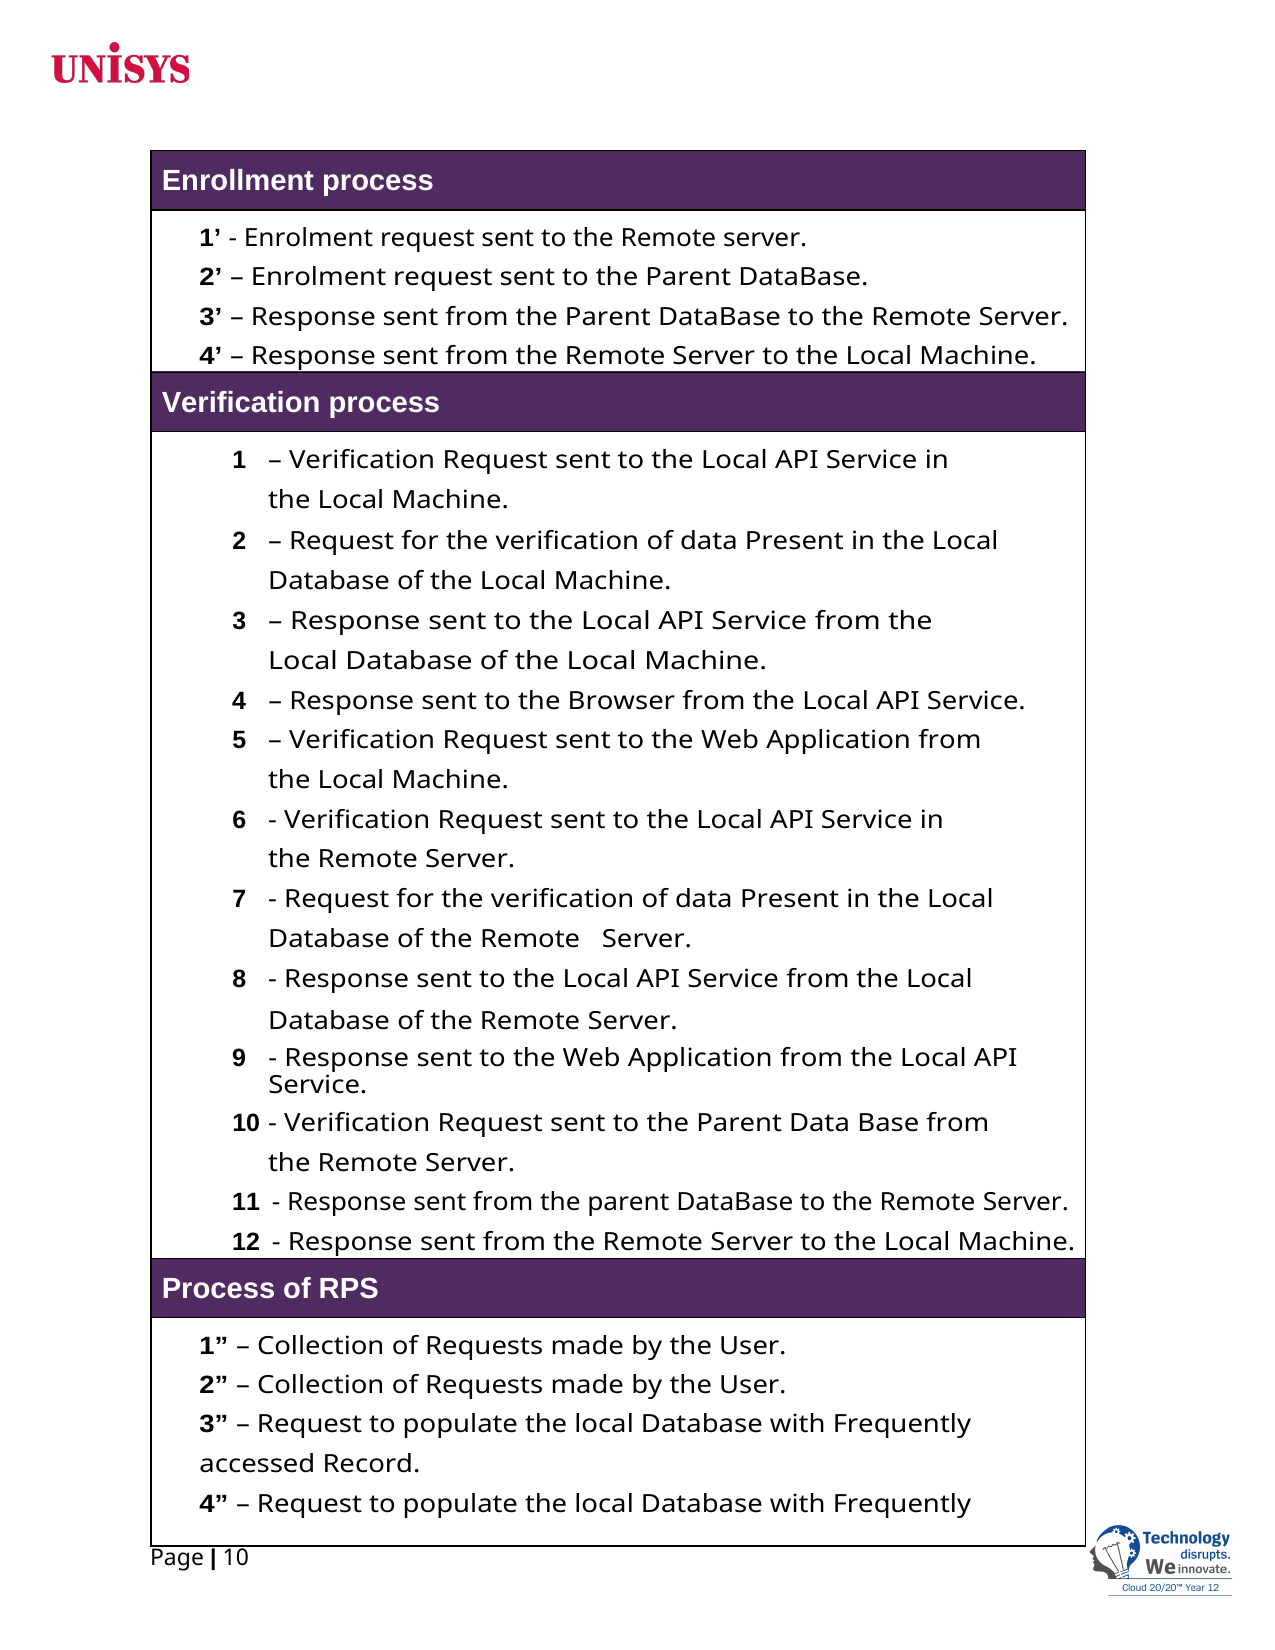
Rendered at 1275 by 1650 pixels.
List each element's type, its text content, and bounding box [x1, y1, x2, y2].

table_header Enrollment process [152, 151, 1085, 209]
table_cell Verification process [152, 373, 1085, 431]
table_cell 1’ - Enrolment request sent to the Remote server. 2’ – Enrolment request sent to the Parent DataBase. 3’ – Response sent from the Parent DataBase to the Remote Server. 4’ – Response sent from the Remote Server to the Local Machine. [152, 211, 1085, 371]
table_cell Process of RPS [152, 1259, 1085, 1317]
table_cell – Verification Request sent to the Local API Service in the Local Machine. – Request for the verification of data Present in the Local Database of the Local Machine. – Response sent to the Local API Service from the Local Database of the Local Machine. – Response sent to the Browser from the Local API Service. – Verification Request sent to the Web Application from the Local Machine. - Verification Request sent to the Local API Service in the Remote Server. - Request for the verification of data Present in the Local Database of the Remote Server. - Response sent to the Local API Service from the Local Database of the Remote Server. - Response sent to the Web Application from the Local API Service. - Verification Request sent to the Parent Data Base from the Remote Server. - Response sent from the parent DataBase to the Remote Server. - Response sent from the Remote Server to the Local Machine. [152, 432, 1085, 1257]
picture [51, 42, 189, 83]
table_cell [152, 1318, 1085, 1545]
picture [1087, 1525, 1233, 1596]
